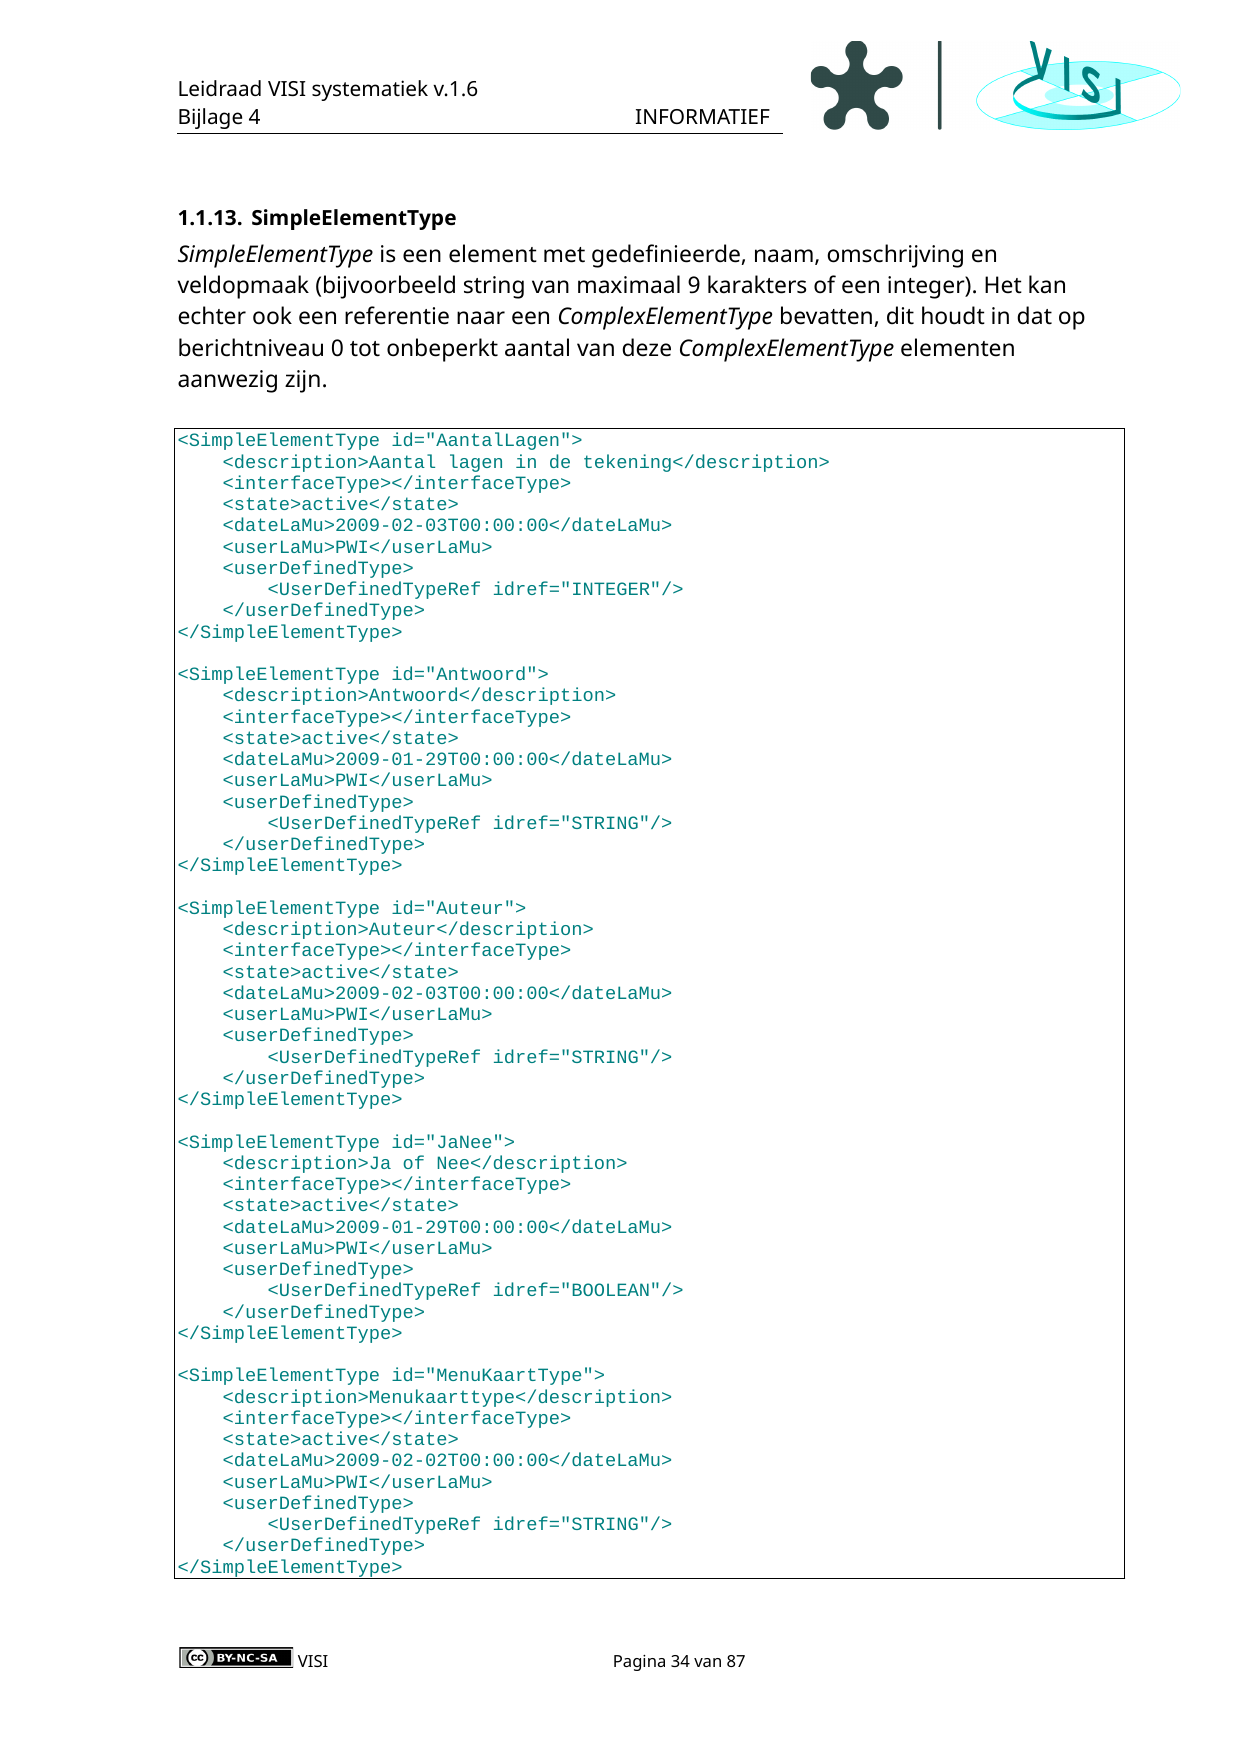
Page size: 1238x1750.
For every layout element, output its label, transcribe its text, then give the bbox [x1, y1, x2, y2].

text <interfaceType></interfaceType> [177, 941, 1122, 962]
text <dateLaMu>2009-02-02T00:00:00</dateLaMu> [177, 1451, 1122, 1472]
text <UserDefinedTypeRef idref="STRING"/> [177, 1047, 1122, 1069]
text </SimpleElementType> [177, 1324, 1122, 1345]
text </SimpleElementType> [177, 1557, 1122, 1578]
text </userDefinedType> [177, 1302, 1122, 1324]
text </SimpleElementType> [177, 1090, 1122, 1111]
text </SimpleElementType> [177, 856, 1122, 877]
text <userDefinedType> [177, 1494, 1122, 1515]
text <dateLaMu>2009-02-03T00:00:00</dateLaMu> [177, 984, 1122, 1005]
text </userDefinedType> [177, 1069, 1122, 1090]
text SimpleElementType is een element met gedefinieerde, naam, omschrijving en veldopmaak (bijvoorbeeld string van maximaal 9 karakters of een integer). Het kan echter ook een referentie naar een ComplexElementType bevatten, dit houdt in dat op berichtniveau 0 tot onbeperkt aantal van deze ComplexElementType elementen aanwezig zijn. [177, 238, 1122, 394]
text </userDefinedType> [177, 835, 1122, 856]
text <description>Menukaarttype</description> [177, 1387, 1122, 1409]
picture [179, 1647, 294, 1668]
text <dateLaMu>2009-01-29T00:00:00</dateLaMu> [177, 1217, 1122, 1239]
text <interfaceType></interfaceType> [177, 474, 1122, 495]
text <description>Aantal lagen in de tekening</description> [177, 452, 1122, 474]
text <SimpleElementType id="Antwoord"> [177, 665, 1122, 686]
text <dateLaMu>2009-01-29T00:00:00</dateLaMu> [177, 750, 1122, 771]
text <SimpleElementType id="Auteur"> [177, 899, 1122, 920]
text <state>active</state> [177, 1430, 1122, 1451]
text <userDefinedType> [177, 792, 1122, 814]
picture [810, 41, 1181, 130]
text <userLaMu>PWI</userLaMu> [177, 1472, 1122, 1494]
text <SimpleElementType id="MenuKaartType"> [177, 1366, 1122, 1387]
text <UserDefinedTypeRef idref="STRING"/> [177, 814, 1122, 835]
text </SimpleElementType> [177, 622, 1122, 644]
text <state>active</state> [177, 729, 1122, 750]
text <interfaceType></interfaceType> [177, 1175, 1122, 1196]
text <UserDefinedTypeRef idref="INTEGER"/> [177, 580, 1122, 601]
text <userLaMu>PWI</userLaMu> [177, 771, 1122, 792]
text <userDefinedType> [177, 1260, 1122, 1281]
text <state>active</state> [177, 1196, 1122, 1217]
text <description>Auteur</description> [177, 920, 1122, 941]
text <SimpleElementType id="JaNee"> [177, 1132, 1122, 1154]
text <state>active</state> [177, 962, 1122, 984]
text <SimpleElementType id="AantalLagen"> [175, 429, 1124, 452]
text <interfaceType></interfaceType> [177, 707, 1122, 729]
text </userDefinedType> [177, 601, 1122, 622]
text </userDefinedType> [177, 1536, 1122, 1557]
text <userLaMu>PWI</userLaMu> [177, 1005, 1122, 1026]
text <userDefinedType> [177, 1026, 1122, 1047]
text <description>Ja of Nee</description> [177, 1154, 1122, 1175]
text <userLaMu>PWI</userLaMu> [177, 1239, 1122, 1260]
text <state>active</state> [177, 495, 1122, 516]
text <UserDefinedTypeRef idref="BOOLEAN"/> [177, 1281, 1122, 1302]
text <dateLaMu>2009-02-03T00:00:00</dateLaMu> [177, 516, 1122, 537]
text <userDefinedType> [177, 559, 1122, 580]
text <description>Antwoord</description> [177, 686, 1122, 707]
text <interfaceType></interfaceType> [177, 1409, 1122, 1430]
text SimpleElementType [177, 202, 1145, 231]
text <userLaMu>PWI</userLaMu> [177, 537, 1122, 559]
text <UserDefinedTypeRef idref="STRING"/> [177, 1515, 1122, 1536]
